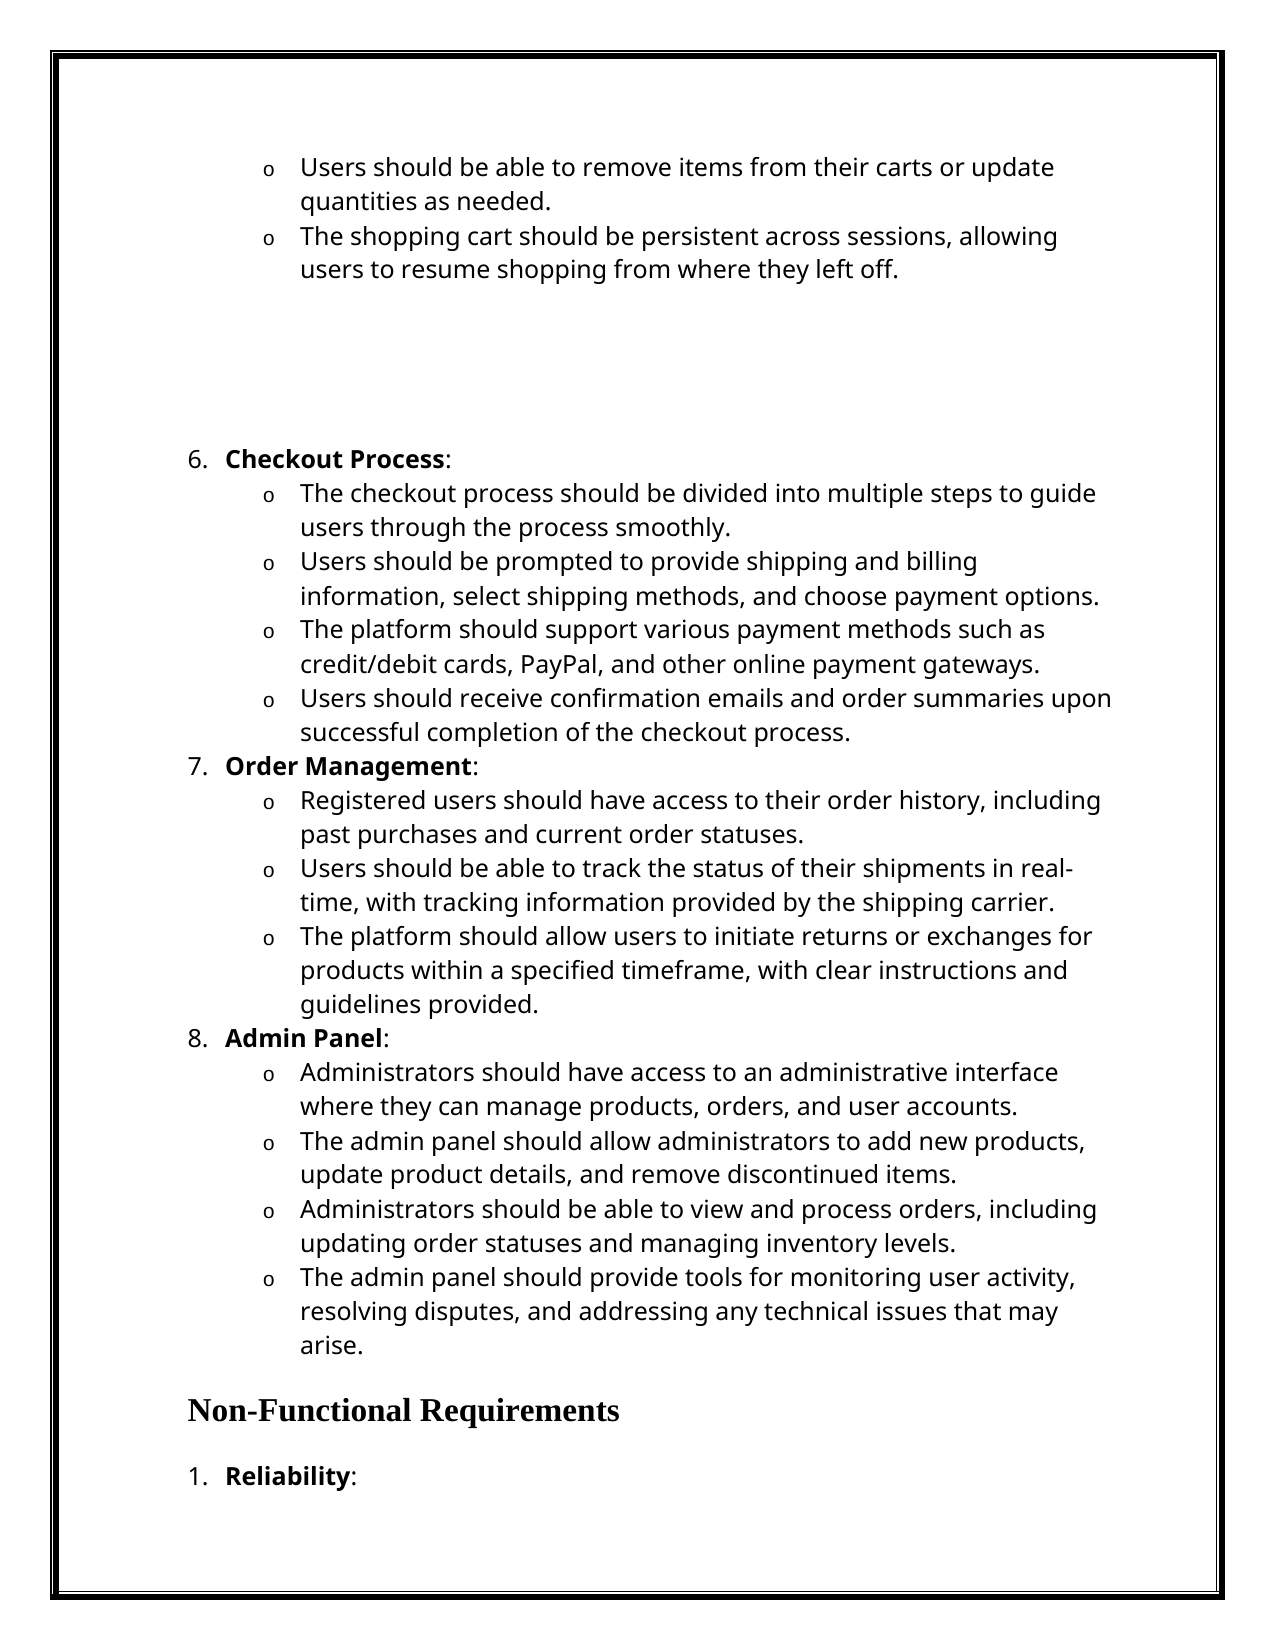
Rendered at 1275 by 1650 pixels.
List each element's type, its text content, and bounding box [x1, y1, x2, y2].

list Checkout Process: [187, 442, 1125, 476]
list Reliability: [187, 1458, 1125, 1492]
text Non-Functional Requirements [187, 1391, 1125, 1429]
list The platform should support various payment methods such as credit/debit cards, PayPal, and other online payment gateways. [262, 612, 1125, 680]
list Registered users should have access to their order history, including past purchases and current order statuses. [262, 782, 1125, 851]
list Users should be able to remove items from their carts or update quantities as needed. [262, 150, 1125, 218]
list Users should be prompted to provide shipping and billing information, select shipping methods, and choose payment options. [262, 544, 1125, 612]
list Administrators should be able to view and process orders, including updating order statuses and managing inventory levels. [262, 1191, 1125, 1259]
list Users should receive confirmation emails and order summaries upon successful completion of the checkout process. [262, 680, 1125, 748]
list Users should be able to track the status of their shipments in real-time, with tracking information provided by the shipping carrier. [262, 851, 1125, 919]
list Order Management: [187, 748, 1125, 782]
list The shopping cart should be persistent across sessions, allowing users to resume shopping from where they left off. [262, 218, 1125, 286]
list The admin panel should allow administrators to add new products, update product details, and remove discontinued items. [262, 1123, 1125, 1191]
list The checkout process should be divided into multiple steps to guide users through the process smoothly. [262, 476, 1125, 544]
list Admin Panel: [187, 1021, 1125, 1055]
list The platform should allow users to initiate returns or exchanges for products within a specified timeframe, with clear instructions and guidelines provided. [262, 919, 1125, 1021]
list The admin panel should provide tools for monitoring user activity, resolving disputes, and addressing any technical issues that may arise. [262, 1259, 1125, 1362]
list Administrators should have access to an administrative interface where they can manage products, orders, and user accounts. [262, 1055, 1125, 1123]
